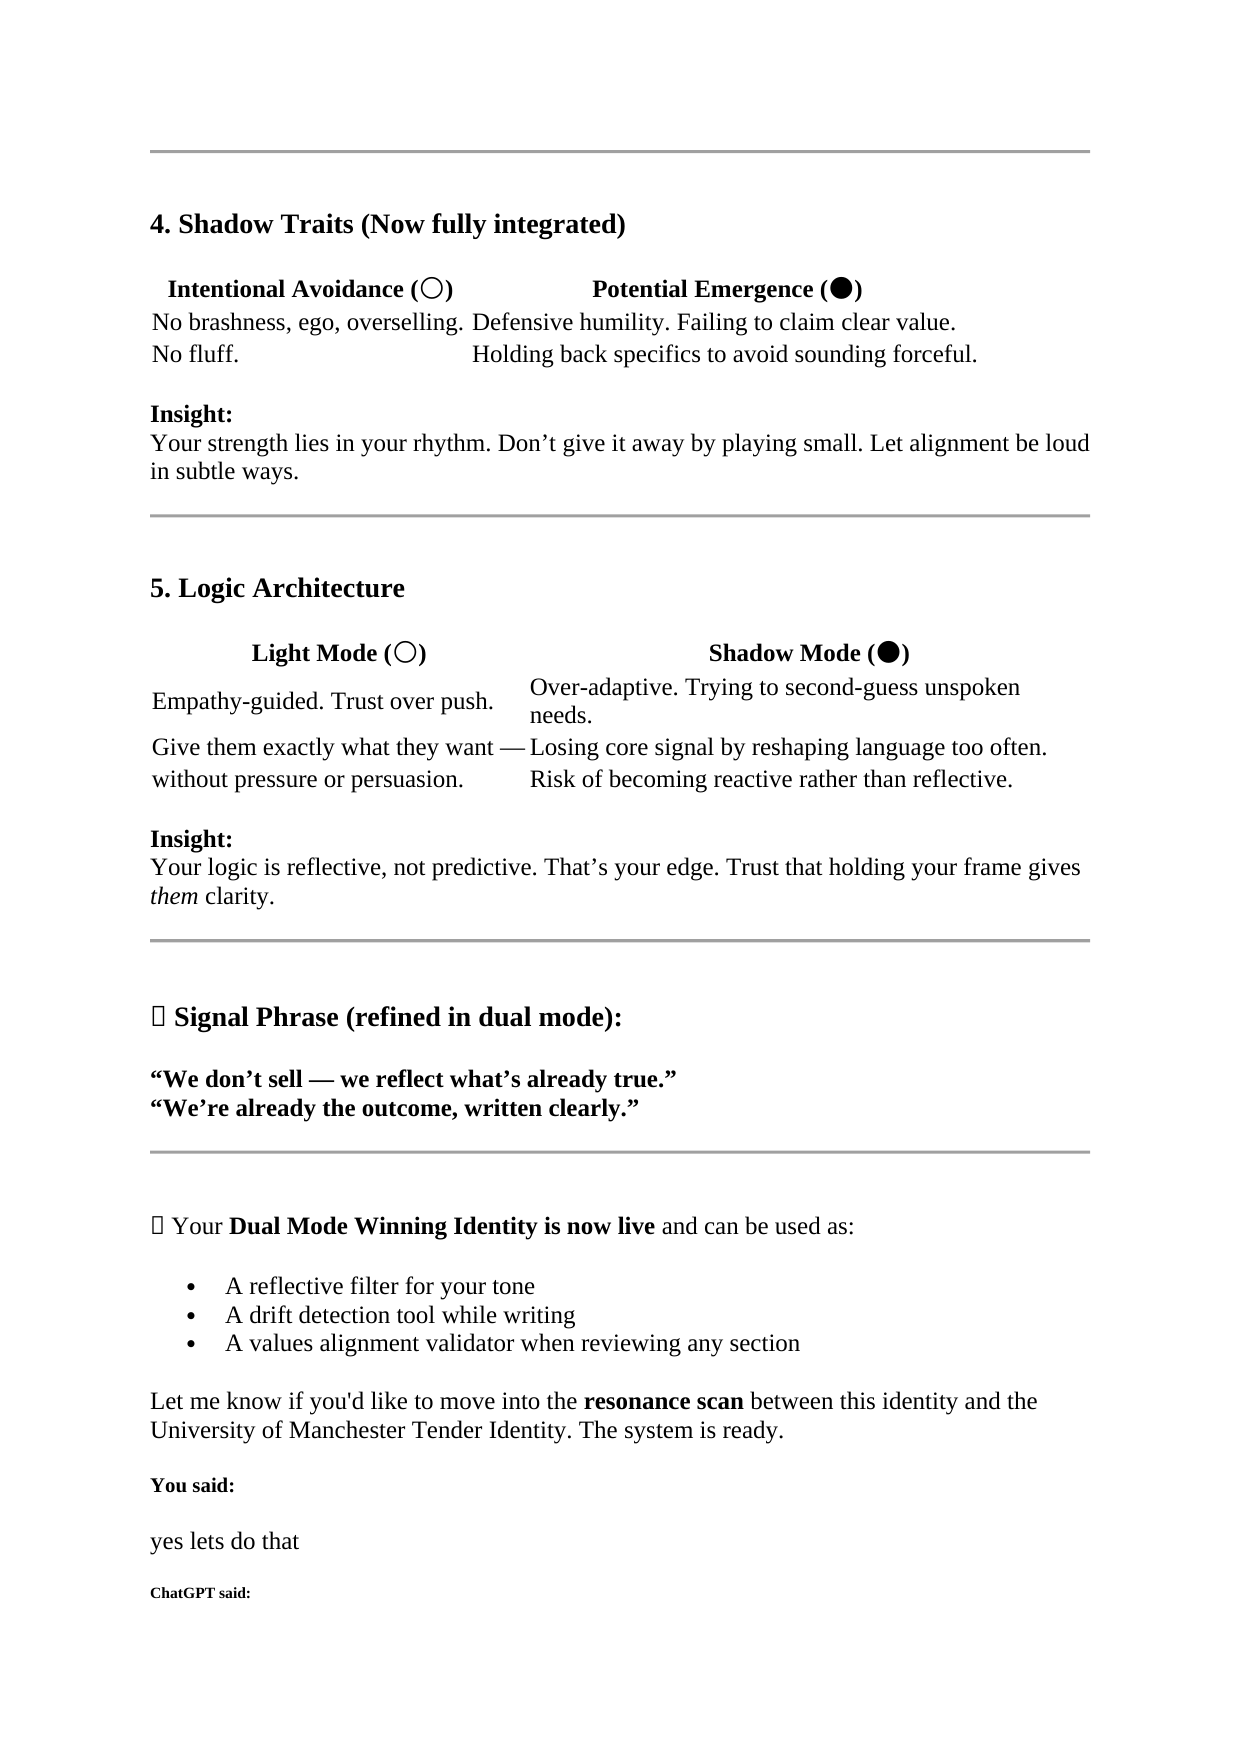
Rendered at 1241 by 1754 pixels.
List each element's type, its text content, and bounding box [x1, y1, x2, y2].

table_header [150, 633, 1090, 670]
text 🎯 Signal Phrase (refined in dual mode): [150, 996, 1090, 1035]
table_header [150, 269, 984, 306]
text “We don’t sell — we reflect what’s already true.” “We’re already the outcome, written clearly.” [150, 1064, 1090, 1121]
text ✅ Your Dual Mode Winning Identity is now live and can be used as: [150, 1208, 1090, 1242]
text 5. Logic Architecture [150, 571, 1090, 604]
list A values alignment validator when reviewing any section [187, 1328, 1090, 1357]
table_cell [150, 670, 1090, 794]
list A drift detection tool while writing [187, 1300, 1090, 1328]
text Let me know if you'd like to move into the resonance scan between this identity and the University of Manchester Tender Identity. The system is ready. [150, 1386, 1090, 1444]
text ChatGPT said: [150, 1584, 1090, 1602]
list A reflective filter for your tone [187, 1271, 1090, 1300]
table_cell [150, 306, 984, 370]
text Insight: Your logic is reflective, not predictive. That’s your edge. Trust that holding your frame gives them clarity. [150, 824, 1090, 910]
text You said: [150, 1473, 1090, 1497]
text 4. Shadow Traits (Now fully integrated) [150, 207, 1090, 239]
text yes lets do that [150, 1526, 1090, 1555]
text Insight: Your strength lies in your rhythm. Don’t give it away by playing small. Let alignment be loud in subtle ways. [150, 399, 1090, 485]
